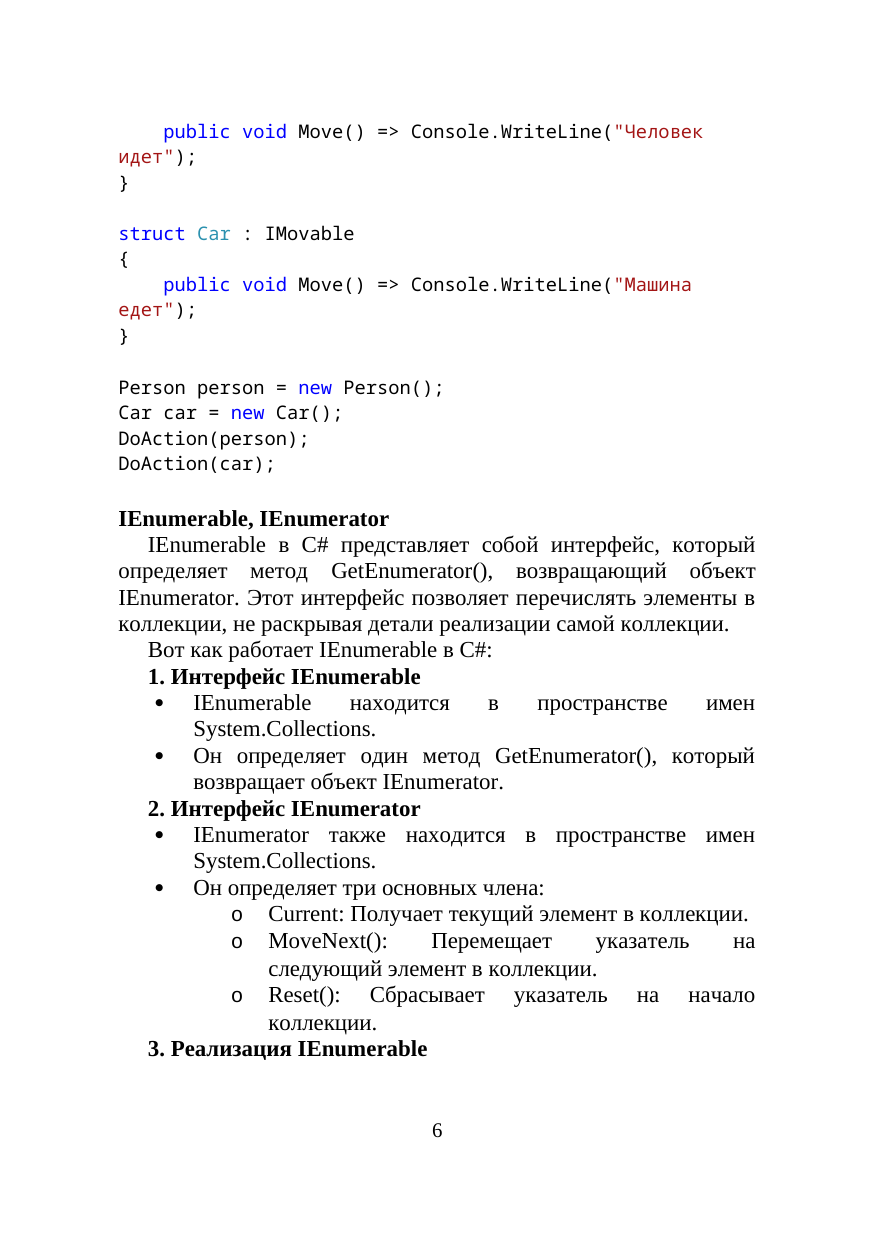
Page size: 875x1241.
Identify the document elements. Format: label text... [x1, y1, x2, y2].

list IEnumerable находится в пространстве имен System.Collections. [156, 689, 756, 742]
text DoAction(car); [118, 451, 756, 476]
text } [118, 322, 756, 348]
text 1. Интерфейс IEnumerable [118, 663, 756, 689]
text } [118, 169, 756, 195]
text 3. Реализация IEnumerable [118, 1036, 756, 1062]
text Person person = new Person(); [118, 374, 756, 400]
text Вот как работает IEnumerable в C#: [118, 636, 756, 663]
text struct Car : IMovable [118, 220, 756, 246]
text IEnumerable в C# представляет собой интерфейс, который определяет метод GetEnumerator(), возвращающий объект IEnumerator. Этот интерфейс позволяет перечислять элементы в коллекции, не раскрывая детали реализации самой коллекции. [118, 531, 756, 636]
list Он определяет три основных члена: [156, 874, 756, 900]
text { [118, 246, 756, 271]
list MoveNext(): Перемещает указатель на следующий элемент в коллекции. [231, 928, 756, 982]
text public void Move() => Console.WriteLine("Машина едет"); [118, 271, 756, 322]
text IEnumerable, IEnumerator [118, 505, 756, 531]
text Car car = new Car(); [118, 400, 756, 425]
list IEnumerator также находится в пространстве имен System.Collections. [156, 821, 756, 874]
list Reset(): Сбрасывает указатель на начало коллекции. [231, 982, 756, 1036]
text public void Move() => Console.WriteLine("Человек идет"); [118, 118, 756, 169]
text 2. Интерфейс IEnumerator [118, 794, 756, 821]
list Он определяет один метод GetEnumerator(), который возвращает объект IEnumerator. [156, 742, 756, 794]
list Current: Получает текущий элемент в коллекции. [231, 900, 756, 928]
text DoAction(person); [118, 425, 756, 451]
